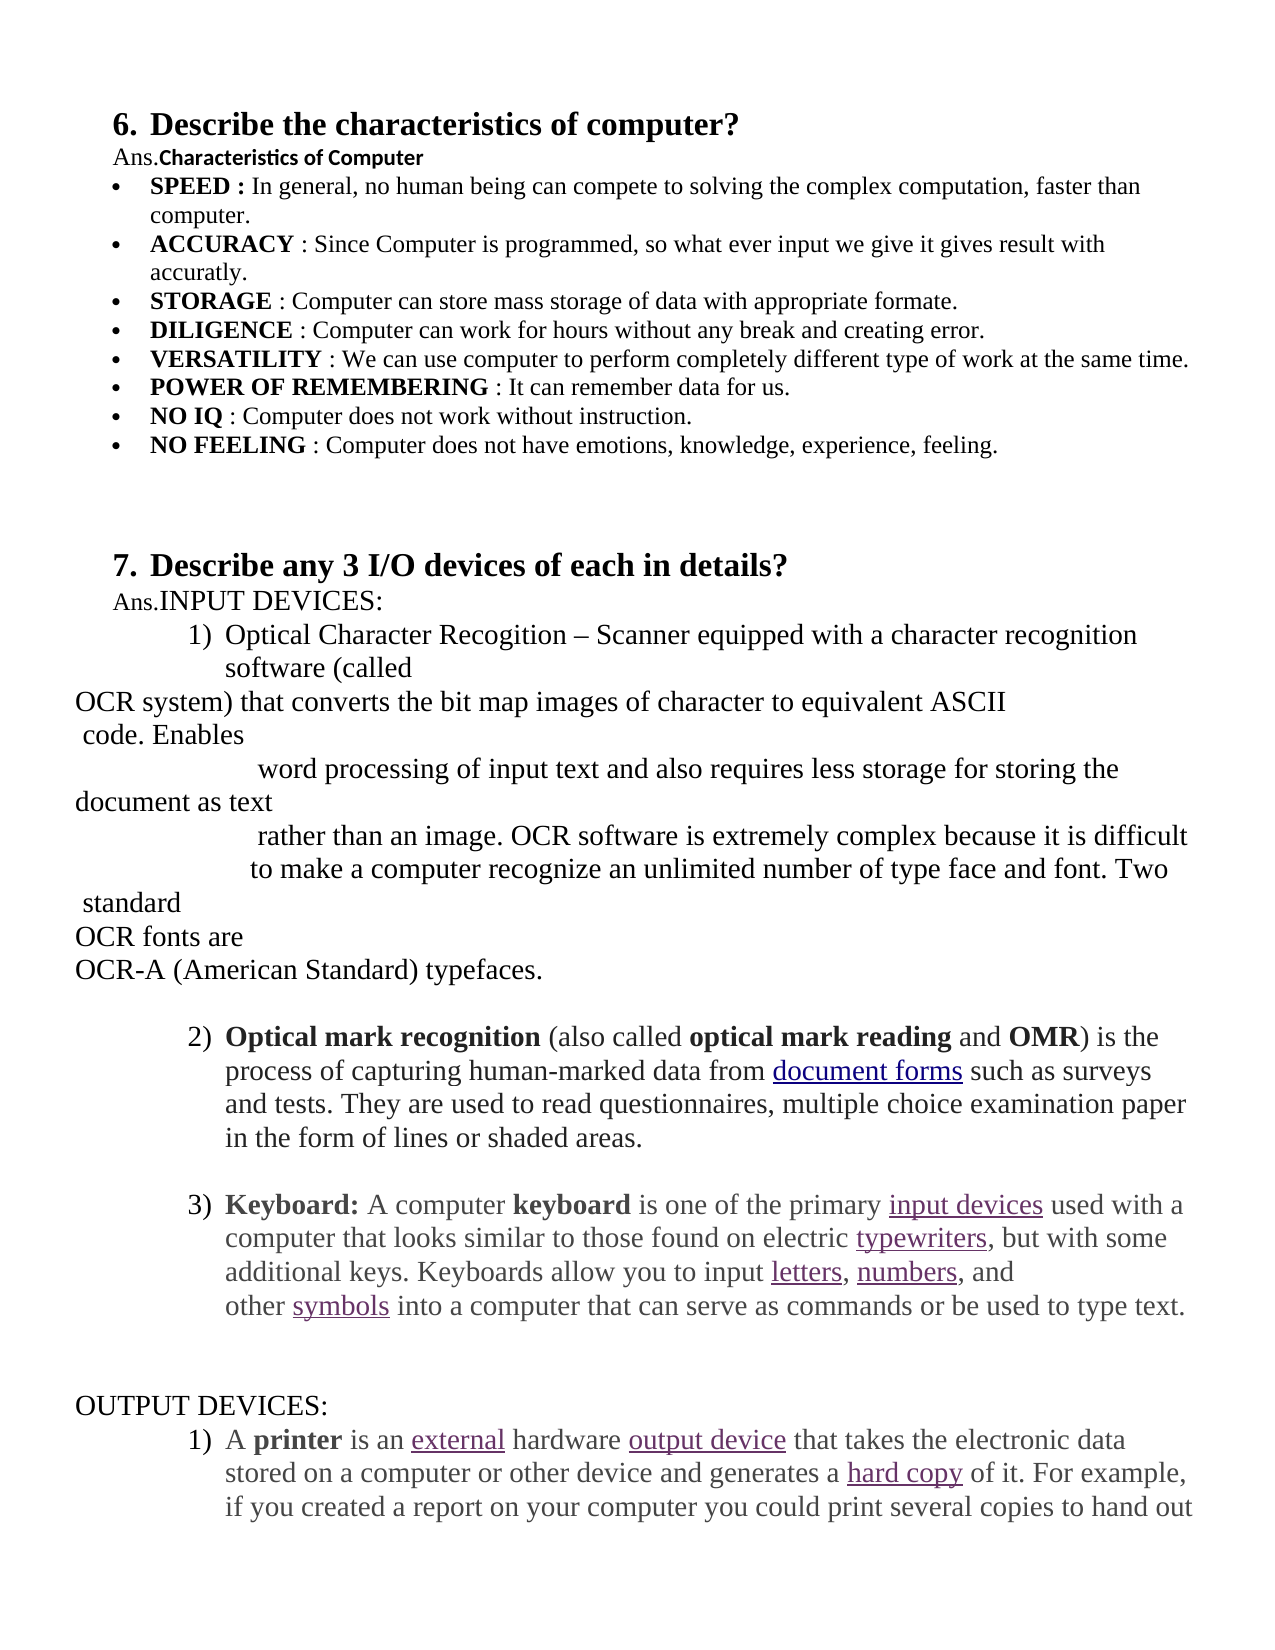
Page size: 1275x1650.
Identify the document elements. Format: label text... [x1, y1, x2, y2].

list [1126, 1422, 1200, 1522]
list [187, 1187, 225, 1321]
text OUTPUT DEVICES: [75, 1388, 1200, 1422]
text Ans.Characteristics of Computer [112, 142, 1200, 171]
list STORAGE : Computer can store mass storage of data with appropriate formate. [112, 286, 1200, 315]
text word processing of input text and also requires less storage for storing the [75, 751, 1200, 784]
text standard [75, 885, 1200, 919]
text to make a computer recognize an unlimited number of type face and font. Two [75, 852, 1200, 885]
text document as text [75, 784, 1200, 818]
text rather than an image. OCR software is extremely complex because it is difficult [75, 818, 1200, 852]
list SPEED : In general, no human being can compete to solving the complex computation, faster than computer. [112, 171, 1200, 229]
list DILIGENCE : Computer can work for hours without any break and creating error. [112, 315, 1200, 344]
text OCR system) that converts the bit map images of character to equivalent ASCII [75, 684, 1200, 717]
list ACCURACY : Since Computer is programmed, so what ever input we give it gives result with accuratly. [112, 229, 1200, 286]
list Optical Character Recogition – Scanner equipped with a character recognition [187, 617, 1200, 650]
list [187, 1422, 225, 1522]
list Describe the characteristics of computer? [112, 104, 1200, 142]
text OCR-A (American Standard) typefaces. [75, 952, 1200, 986]
list NO FEELING : Computer does not have emotions, knowledge, experience, feeling. [112, 430, 1200, 459]
list Describe any 3 I/O devices of each in details? [112, 545, 1200, 583]
list NO IQ : Computer does not work without instruction. [112, 401, 1200, 430]
list Keyboard: A computer keyboard is one of the primary input devices used with a computer that looks similar to those found on electric typewriters, but with some additional keys. Keyboards allow you to input letters, numbers, and other symbols into a computer that can serve as commands or be used to type text. [1014, 1187, 1200, 1321]
list VERSATILITY : We can use computer to perform completely different type of work at the same time. [112, 344, 1200, 372]
text Ans.INPUT DEVICES: [112, 583, 1200, 617]
list software (called [225, 650, 1200, 684]
text code. Enables [75, 717, 1200, 751]
text OCR fonts are [75, 919, 1200, 952]
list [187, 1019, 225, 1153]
list POWER OF REMEMBERING : It can remember data for us. [112, 372, 1200, 401]
list Optical mark recognition (also called optical mark reading and OMR) is the process of capturing human-marked data from document forms such as surveys and tests. They are used to read questionnaires, multiple choice examination paper in the form of lines or shaded areas. [643, 1019, 1200, 1153]
